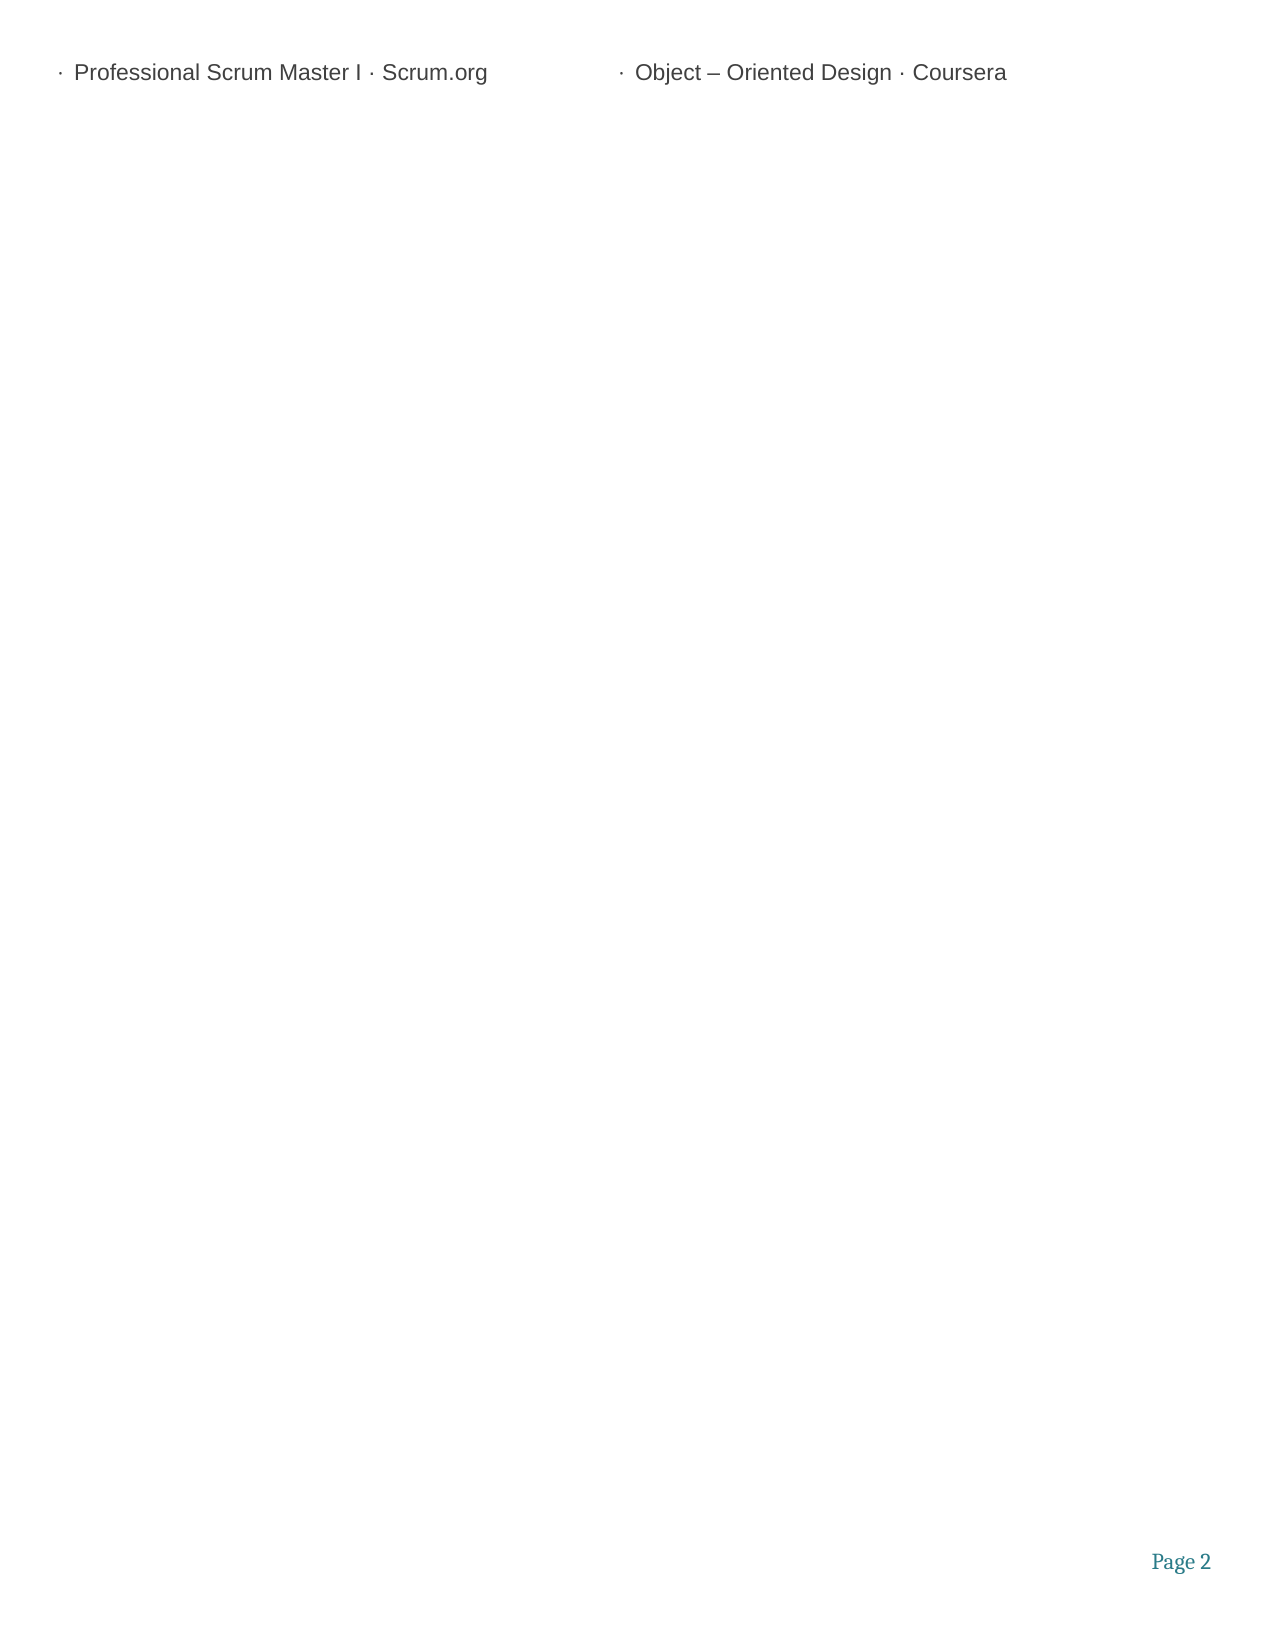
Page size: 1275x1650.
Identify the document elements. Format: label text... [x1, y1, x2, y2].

table_header Object – Oriented Data Structures in C++ · Coursera Object – Oriented Design · Coursera [620, 59, 1211, 91]
table_header Linux Device Drivers for Embedded System · NTU Professional Scrum Master I · Scrum.org [59, 59, 620, 91]
